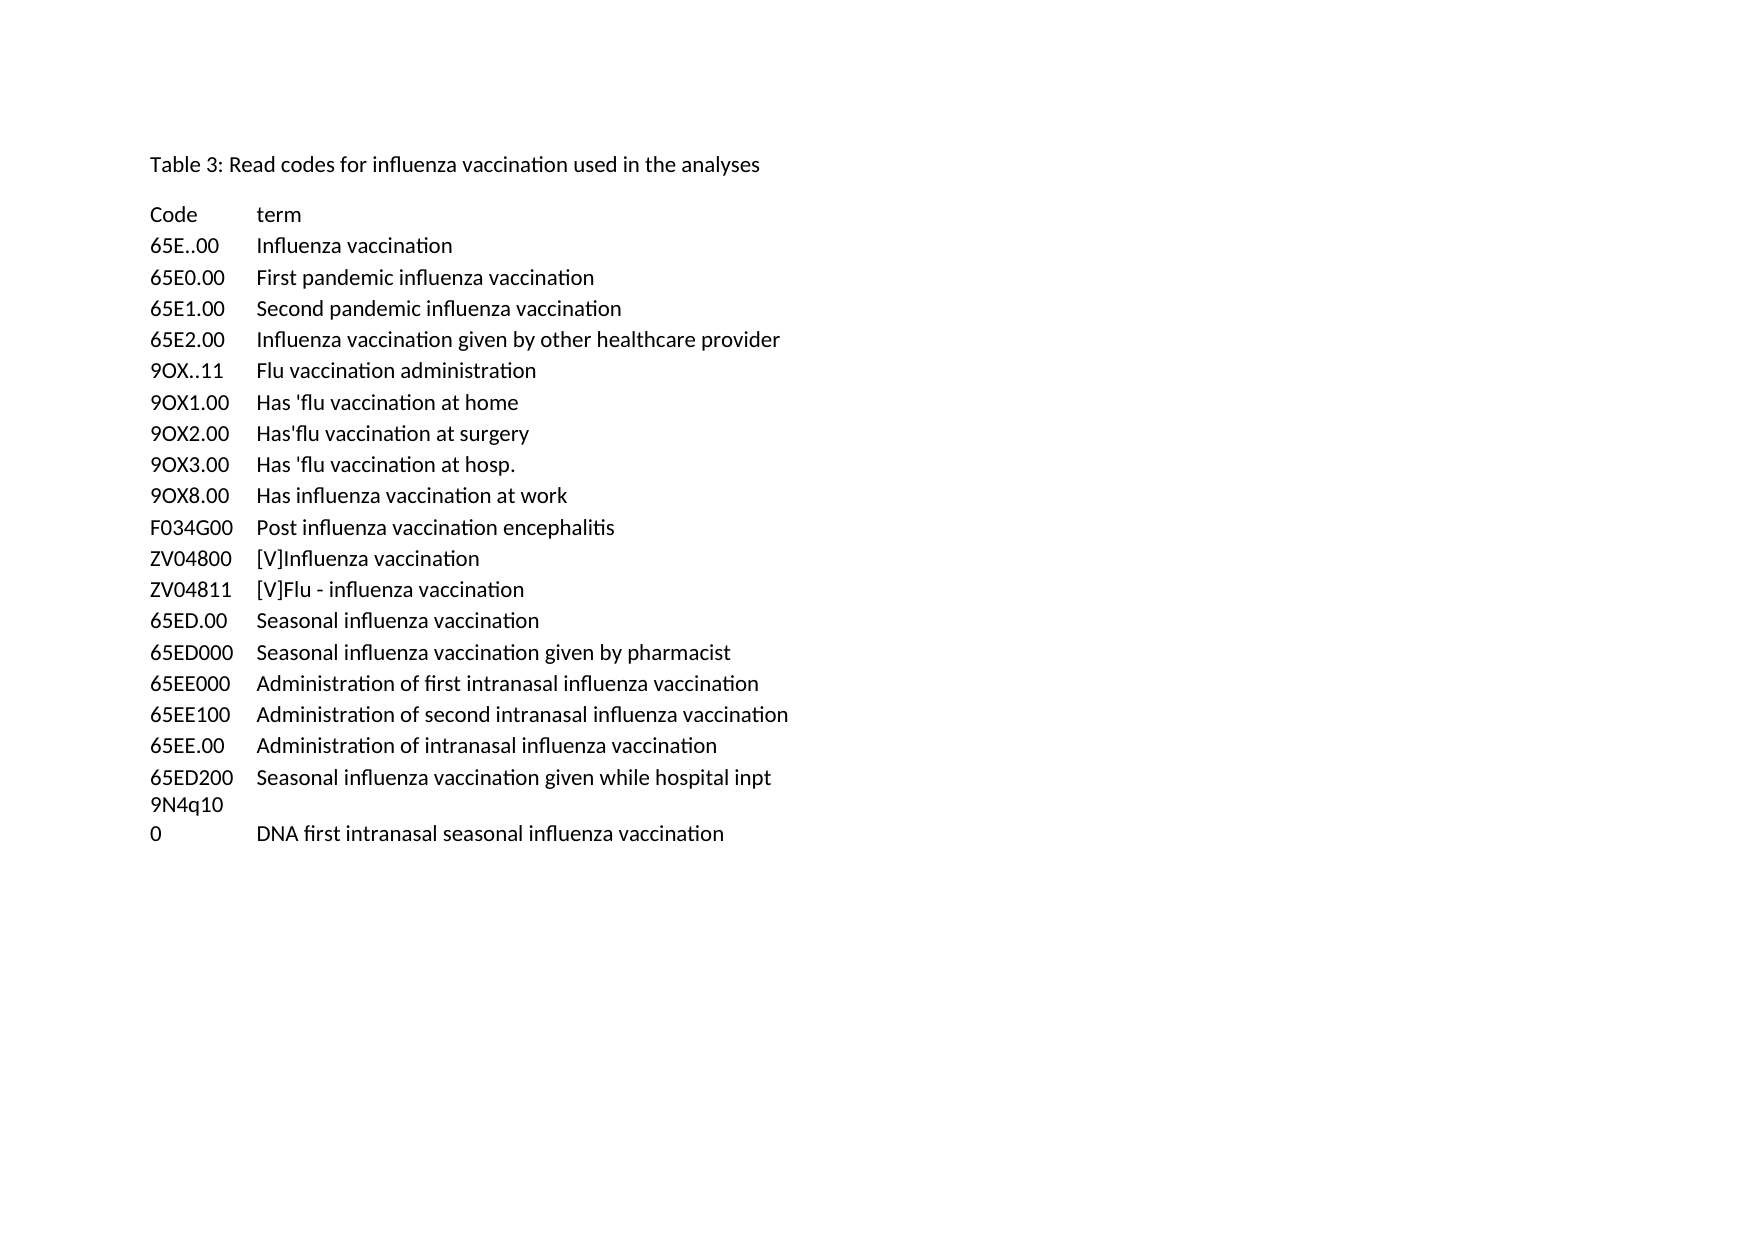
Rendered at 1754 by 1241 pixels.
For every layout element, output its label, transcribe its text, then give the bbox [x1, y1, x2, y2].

text Table 3: Read codes for influenza vaccination used in the analyses [150, 150, 1604, 178]
table_cell 9OX1.00 [139, 384, 245, 416]
table_cell Administration of second intranasal influenza vaccination [245, 697, 837, 728]
table_cell Seasonal influenza vaccination [245, 603, 837, 634]
table_cell 65ED000 [139, 634, 245, 666]
table_cell 65E..00 [139, 228, 245, 259]
table_header Code [139, 197, 245, 228]
table_cell 65E2.00 [139, 322, 245, 353]
table_cell F034G00 [139, 509, 245, 541]
table_cell 9OX8.00 [139, 478, 245, 509]
table_cell ZV04811 [139, 572, 245, 603]
table_cell 65EE100 [139, 697, 245, 728]
table_cell 65EE.00 [139, 728, 245, 759]
table_cell 9N4q100 [139, 791, 245, 847]
table_cell Has 'flu vaccination at home [245, 384, 837, 416]
table_cell Has 'flu vaccination at hosp. [245, 447, 837, 478]
table_cell [V]Flu - influenza vaccination [245, 572, 837, 603]
table_cell Influenza vaccination given by other healthcare provider [245, 322, 837, 353]
table_cell 65E1.00 [139, 291, 245, 322]
table_cell 9OX2.00 [139, 416, 245, 447]
table_cell Seasonal influenza vaccination given while hospital inpt [245, 759, 837, 791]
table_cell Second pandemic influenza vaccination [245, 291, 837, 322]
table_cell DNA first intranasal seasonal influenza vaccination [245, 791, 837, 847]
table_cell 9OX3.00 [139, 447, 245, 478]
table_header term [245, 197, 837, 228]
table_cell 65ED.00 [139, 603, 245, 634]
table_cell Has influenza vaccination at work [245, 478, 837, 509]
table_cell 65EE000 [139, 666, 245, 697]
table_cell Administration of first intranasal influenza vaccination [245, 666, 837, 697]
table_cell Post influenza vaccination encephalitis [245, 509, 837, 541]
table_cell Seasonal influenza vaccination given by pharmacist [245, 634, 837, 666]
table_cell Administration of intranasal influenza vaccination [245, 728, 837, 759]
table_cell Has'flu vaccination at surgery [245, 416, 837, 447]
table_cell [V]Influenza vaccination [245, 541, 837, 572]
table_cell Flu vaccination administration [245, 353, 837, 384]
table_cell 9OX..11 [139, 353, 245, 384]
table_cell 65E0.00 [139, 259, 245, 291]
table_cell ZV04800 [139, 541, 245, 572]
table_cell Influenza vaccination [245, 228, 837, 259]
table_cell 65ED200 [139, 759, 245, 791]
table_cell First pandemic influenza vaccination [245, 259, 837, 291]
